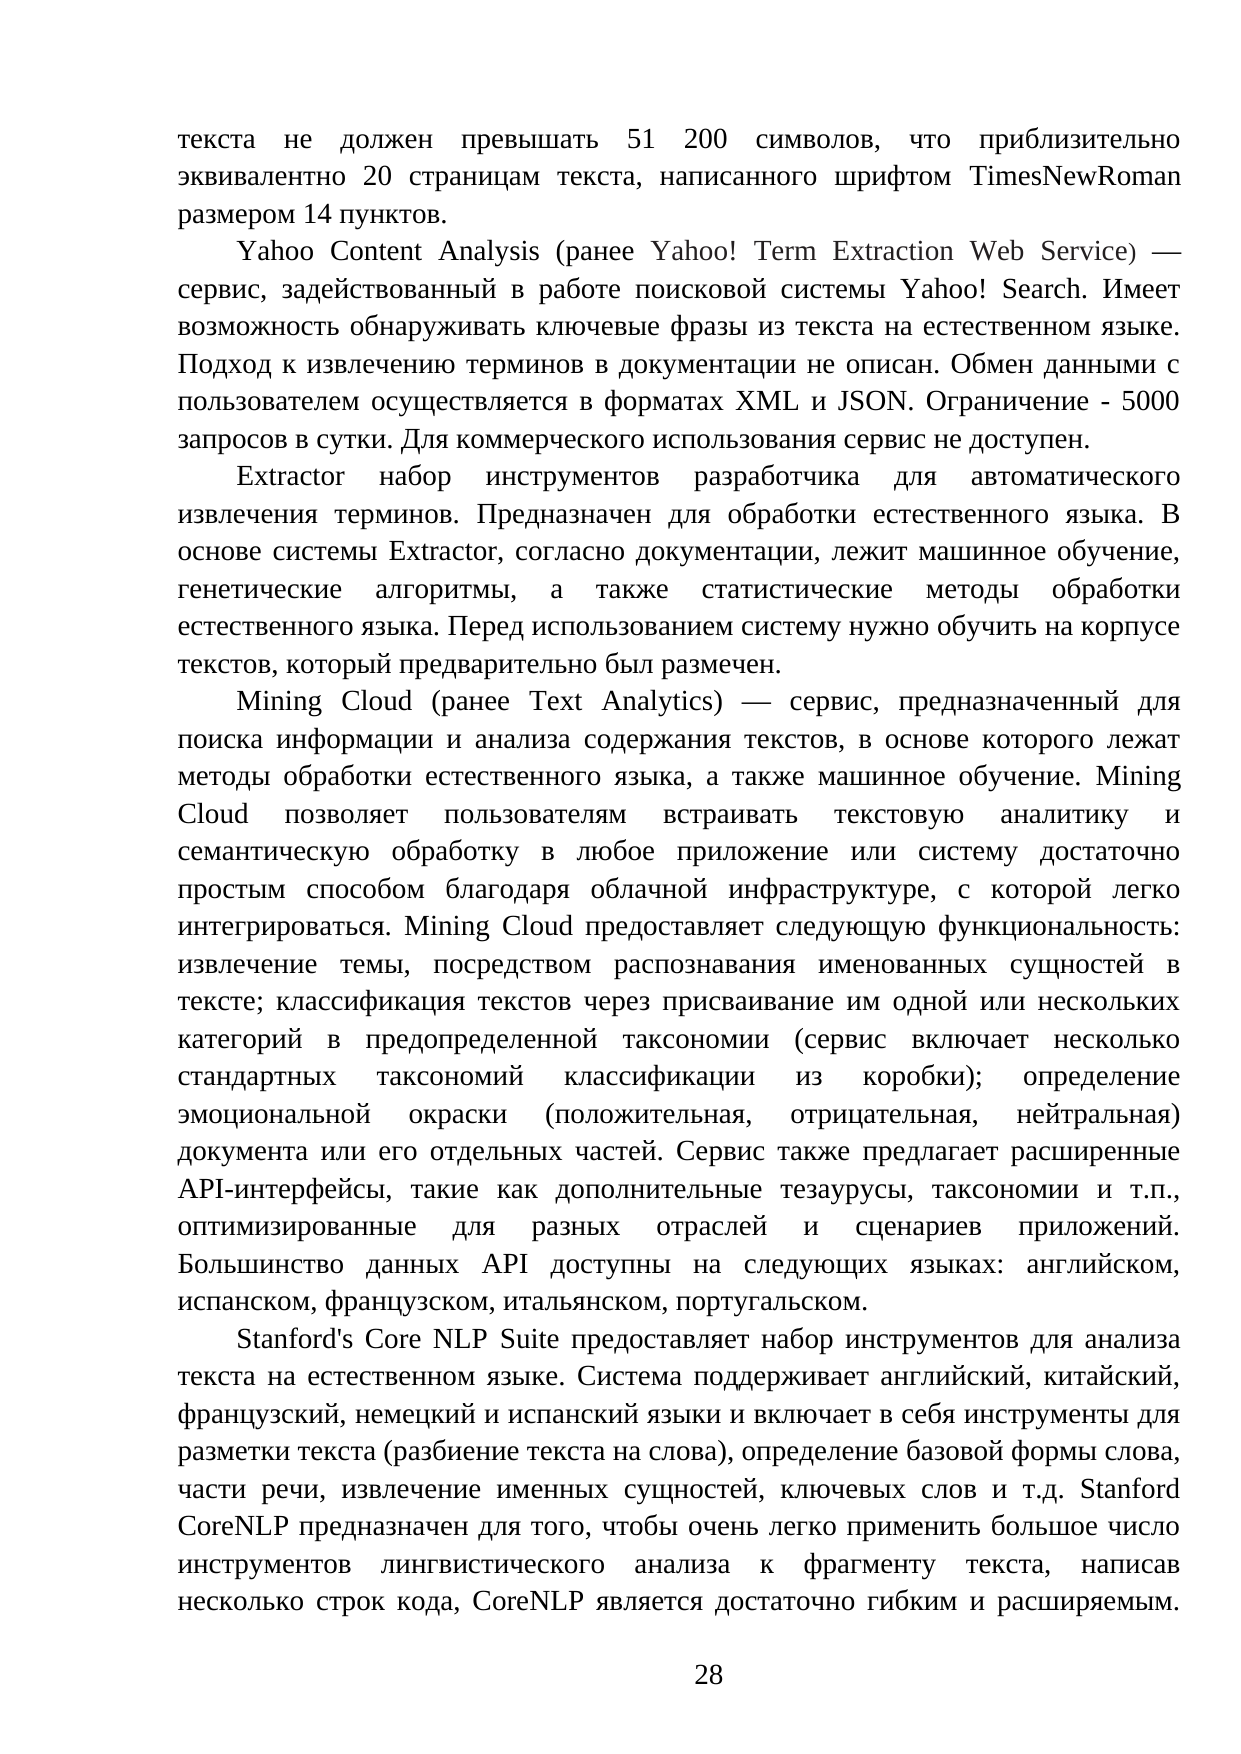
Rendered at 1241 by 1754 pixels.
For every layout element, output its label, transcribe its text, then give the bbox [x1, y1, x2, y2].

text Extractor набор инструментов разработчика для автоматического извлечения терминов. Предназначен для обработки естественного языка. В основе системы Extractor, согласно документации, лежит машинное обучение, генетические алгоритмы, а также статистические методы обработки естественного языка. Перед использованием систему нужно обучить на корпусе текстов, который предварительно был размечен. [177, 456, 1181, 681]
text Mining Cloud (ранее Text Analytics) — сервис, предназначенный для поиска информации и анализа содержания текстов, в основе которого лежат методы обработки естественного языка, а также машинное обучение. Mining Cloud позволяет пользователям встраивать текстовую аналитику и семантическую обработку в любое приложение или систему достаточно простым способом благодаря облачной инфраструктуре, с которой легко интегрироваться. Mining Cloud предоставляет следующую функциональность: извлечение темы, посредством распознавания именованных сущностей в тексте; классификация текстов через присваивание им одной или нескольких категорий в предопределенной таксономии (сервис включает несколько стандартных таксономий классификации из коробки); определение эмоциональной окраски (положительная, отрицательная, нейтральная) документа или его отдельных частей. Сервис также предлагает расширенные API-интерфейсы, такие как дополнительные тезаурусы, таксономии и т.п., оптимизированные для разных отраслей и сценариев приложений. Большинство данных API доступны на следующих языках: английском, испанском, французском, итальянском, португальском. [177, 681, 1181, 1318]
text Yahoo Content Analysis (ранее Yahoo! Term Extraction Web Service) — сервис, задействованный в работе поисковой системы Yahoo! Search. Имеет возможность обнаруживать ключевые фразы из текста на естественном языке. Подход к извлечению терминов в документации не описан. Обмен данными с пользователем осуществляется в форматах XML и JSON. Ограничение - 5000 запросов в сутки. Для коммерческого использования сервис не доступен. [177, 231, 1181, 456]
